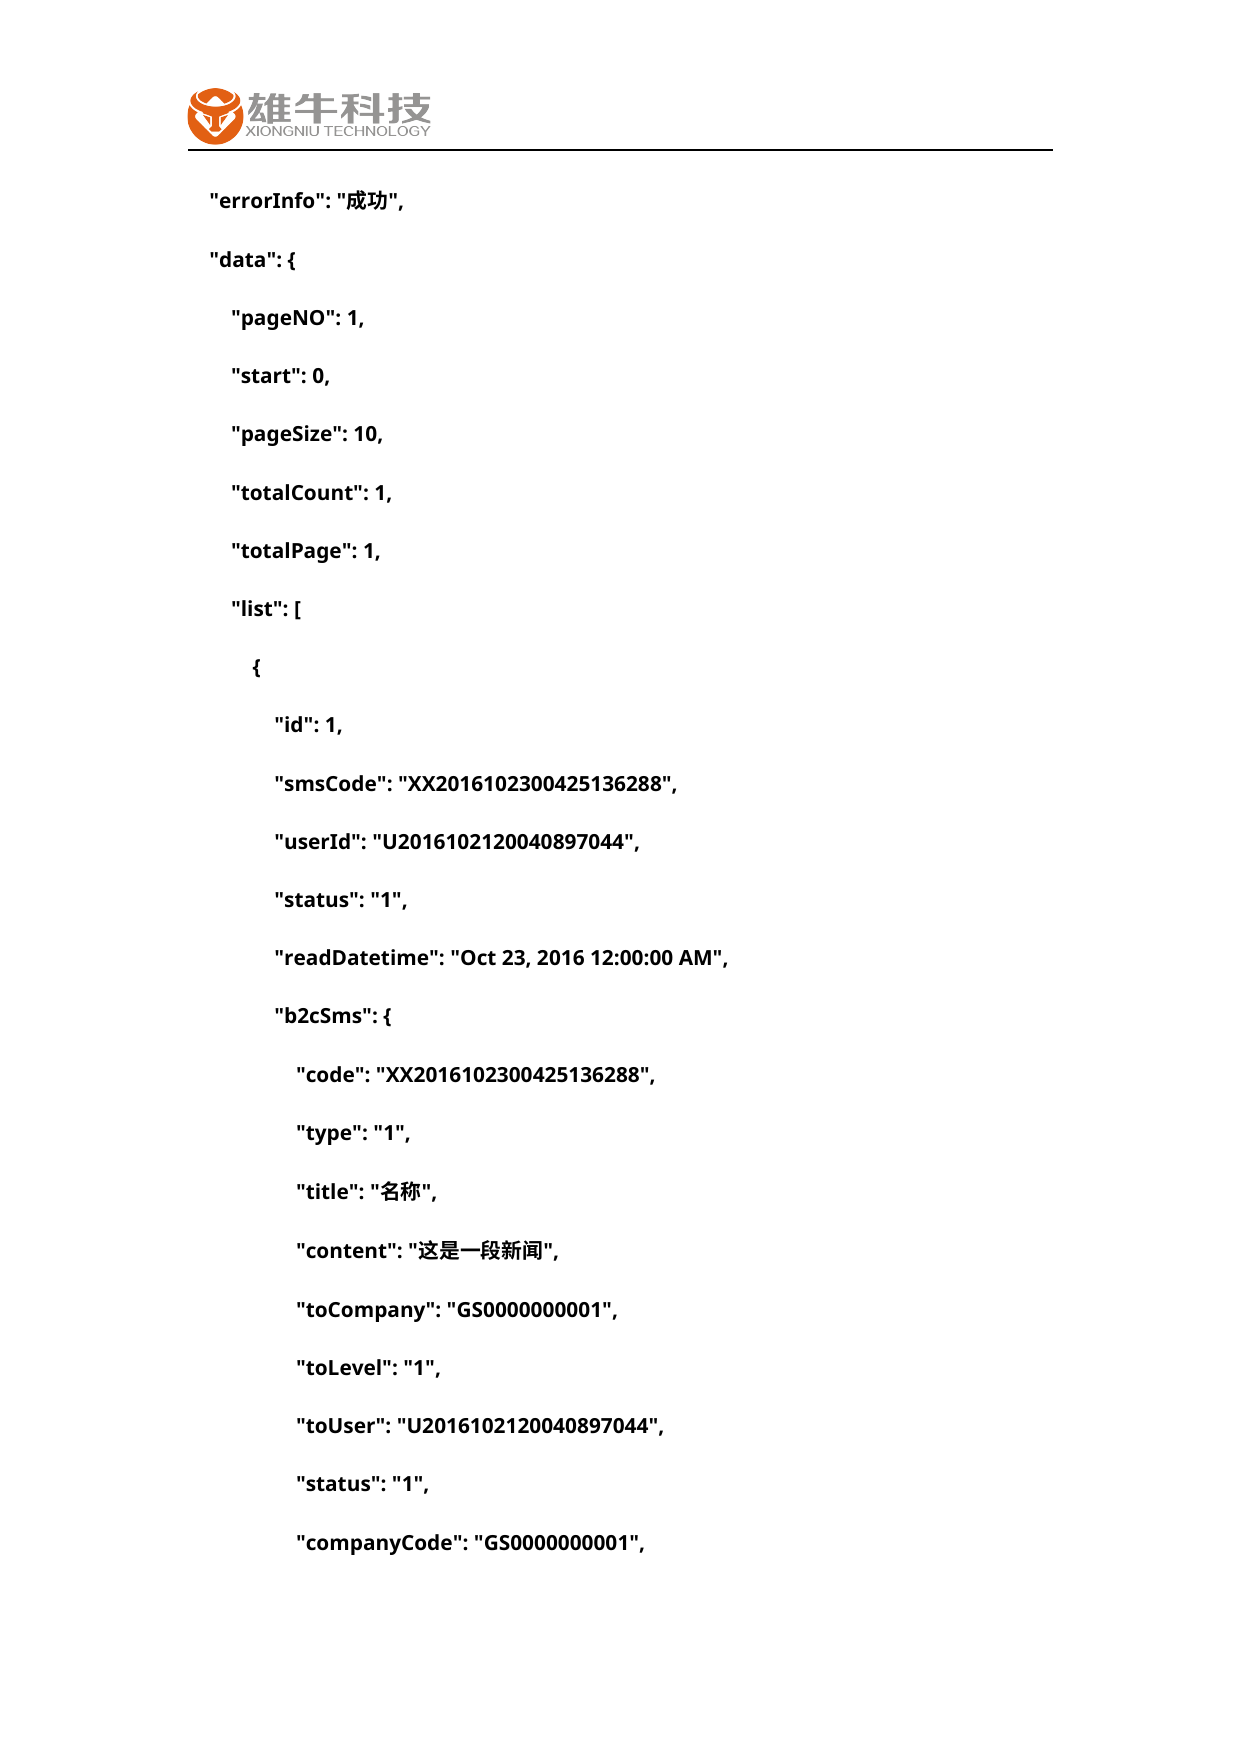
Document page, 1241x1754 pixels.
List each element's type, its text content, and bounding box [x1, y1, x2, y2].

text "title": "名称", [187, 1168, 1053, 1213]
text "totalCount": 1, [187, 470, 1053, 514]
picture [187, 88, 433, 147]
text { [187, 644, 1053, 688]
text "pageNO": 1, [187, 295, 1053, 339]
text "content": "这是一段新闻", [187, 1228, 1053, 1272]
text "type": "1", [187, 1110, 1053, 1154]
text "status": "1", [187, 877, 1053, 921]
text "errorInfo": "成功", [187, 178, 1053, 222]
text "companyCode": "GS0000000001", [187, 1520, 1053, 1564]
text "code": "XX2016102300425136288", [187, 1052, 1053, 1096]
text "totalPage": 1, [187, 528, 1053, 572]
text "userId": "U2016102120040897044", [187, 819, 1053, 863]
text "id": 1, [187, 703, 1053, 747]
text "list": [ [187, 586, 1053, 630]
text "toLevel": "1", [187, 1345, 1053, 1389]
text "b2cSms": { [187, 994, 1053, 1038]
text "status": "1", [187, 1462, 1053, 1506]
text "readDatetime": "Oct 23, 2016 12:00:00 AM", [187, 936, 1053, 980]
text "toUser": "U2016102120040897044", [187, 1403, 1053, 1447]
text "start": 0, [187, 353, 1053, 397]
text "toCompany": "GS0000000001", [187, 1287, 1053, 1331]
text "pageSize": 10, [187, 412, 1053, 456]
text "data": { [187, 237, 1053, 281]
text "smsCode": "XX2016102300425136288", [187, 761, 1053, 805]
